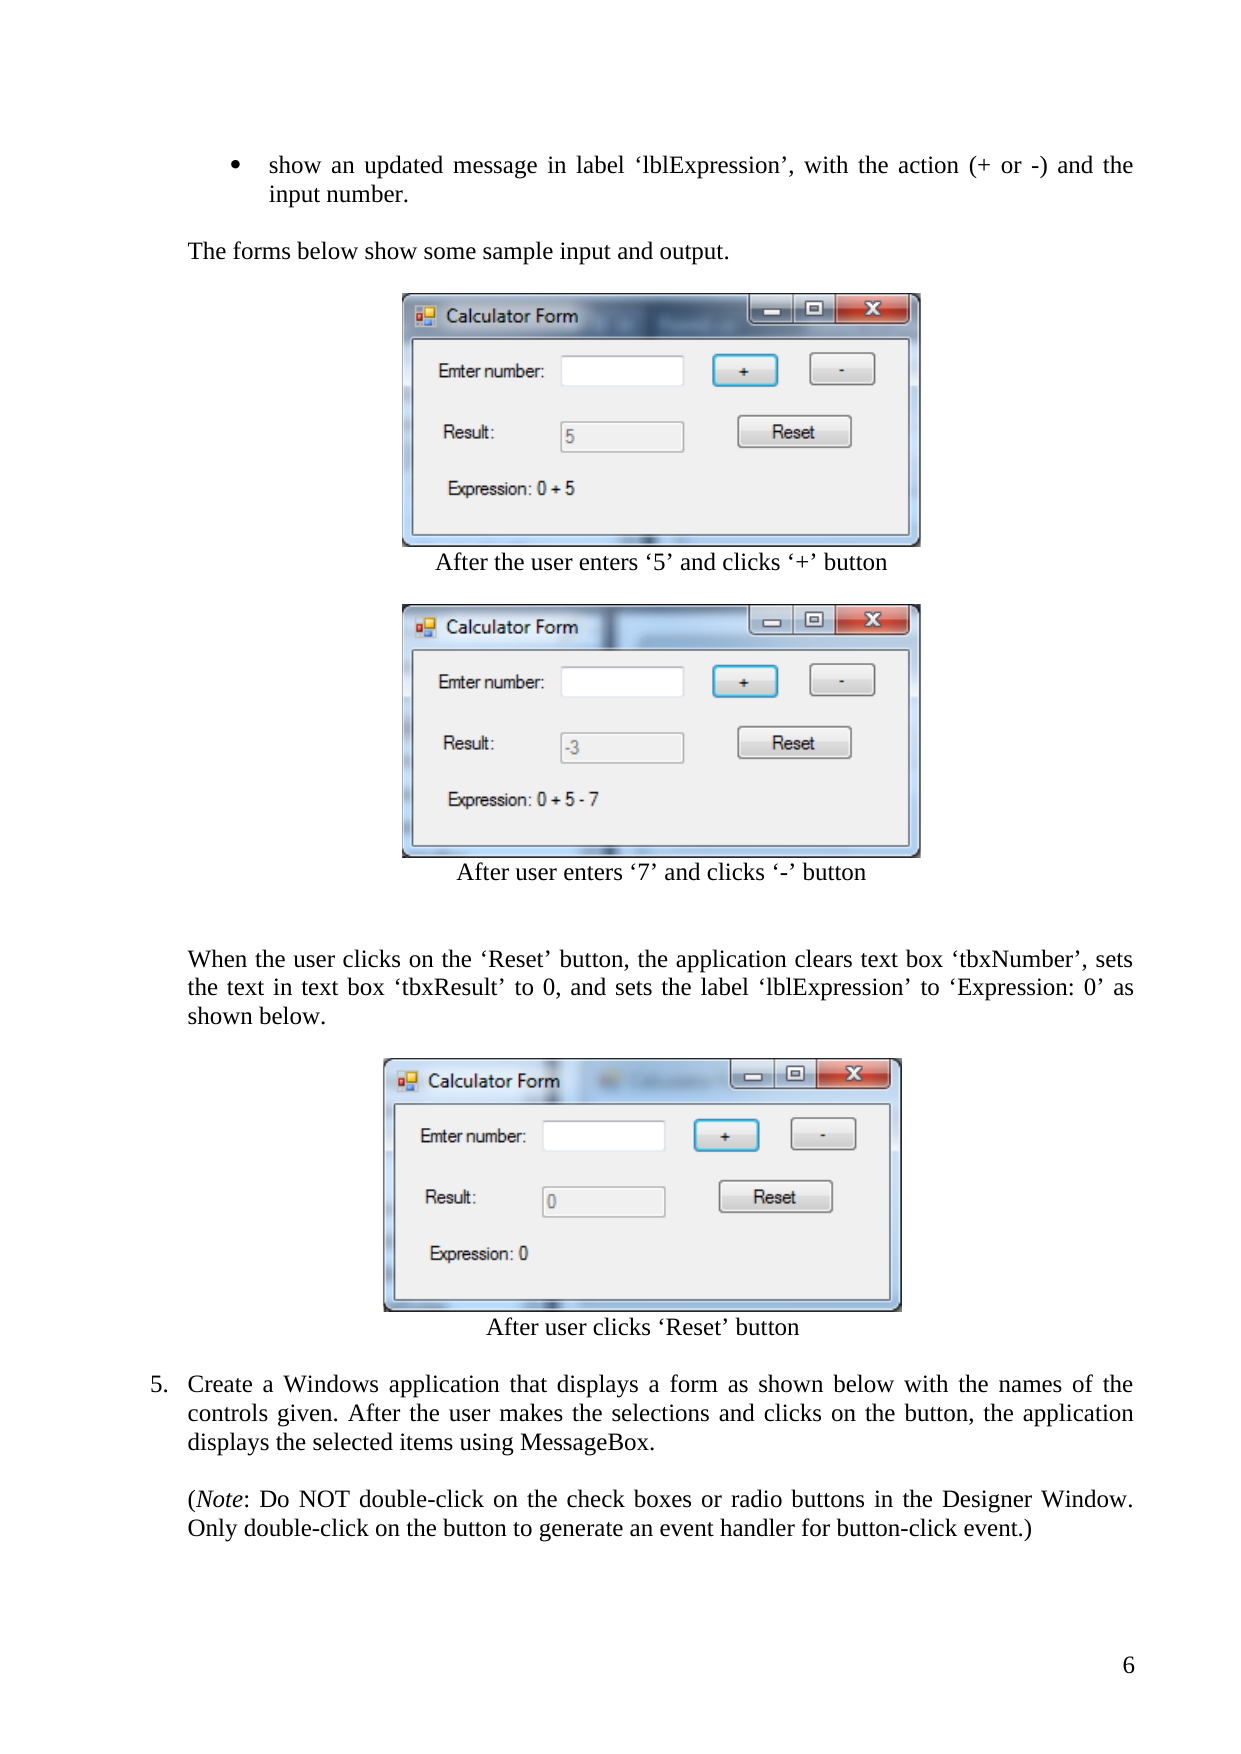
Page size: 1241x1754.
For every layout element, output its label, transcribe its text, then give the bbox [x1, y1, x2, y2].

text When the user clicks on the ‘Reset’ button, the application clears text box ‘tbxNumber’, sets the text in text box ‘tbxResult’ to 0, and sets the label ‘lblExpression’ to ‘Expression: 0’ as shown below. [187, 944, 1135, 1030]
list (Note: Do NOT double-click on the check boxes or radio buttons in the Designer Window. Only double-click on the button to generate an event handler for button-click event.) [187, 1484, 1135, 1542]
list show an updated message in label ‘lblExpression’, with the action (+ or -) and the input number. [231, 150, 1135, 207]
text After the user enters ‘5’ and clicks ‘+’ button [187, 547, 1135, 576]
text After user enters ‘7’ and clicks ‘-’ button [187, 857, 1135, 886]
text The forms below show some sample input and output. [150, 236, 1135, 265]
picture [402, 604, 921, 858]
picture [402, 293, 921, 547]
text After user clicks ‘Reset’ button [150, 1312, 1135, 1341]
picture [383, 1058, 902, 1312]
list Create a Windows application that displays a form as shown below with the names of the controls given. After the user makes the selections and clicks on the button, the application displays the selected items using MessageBox. [150, 1369, 1135, 1456]
